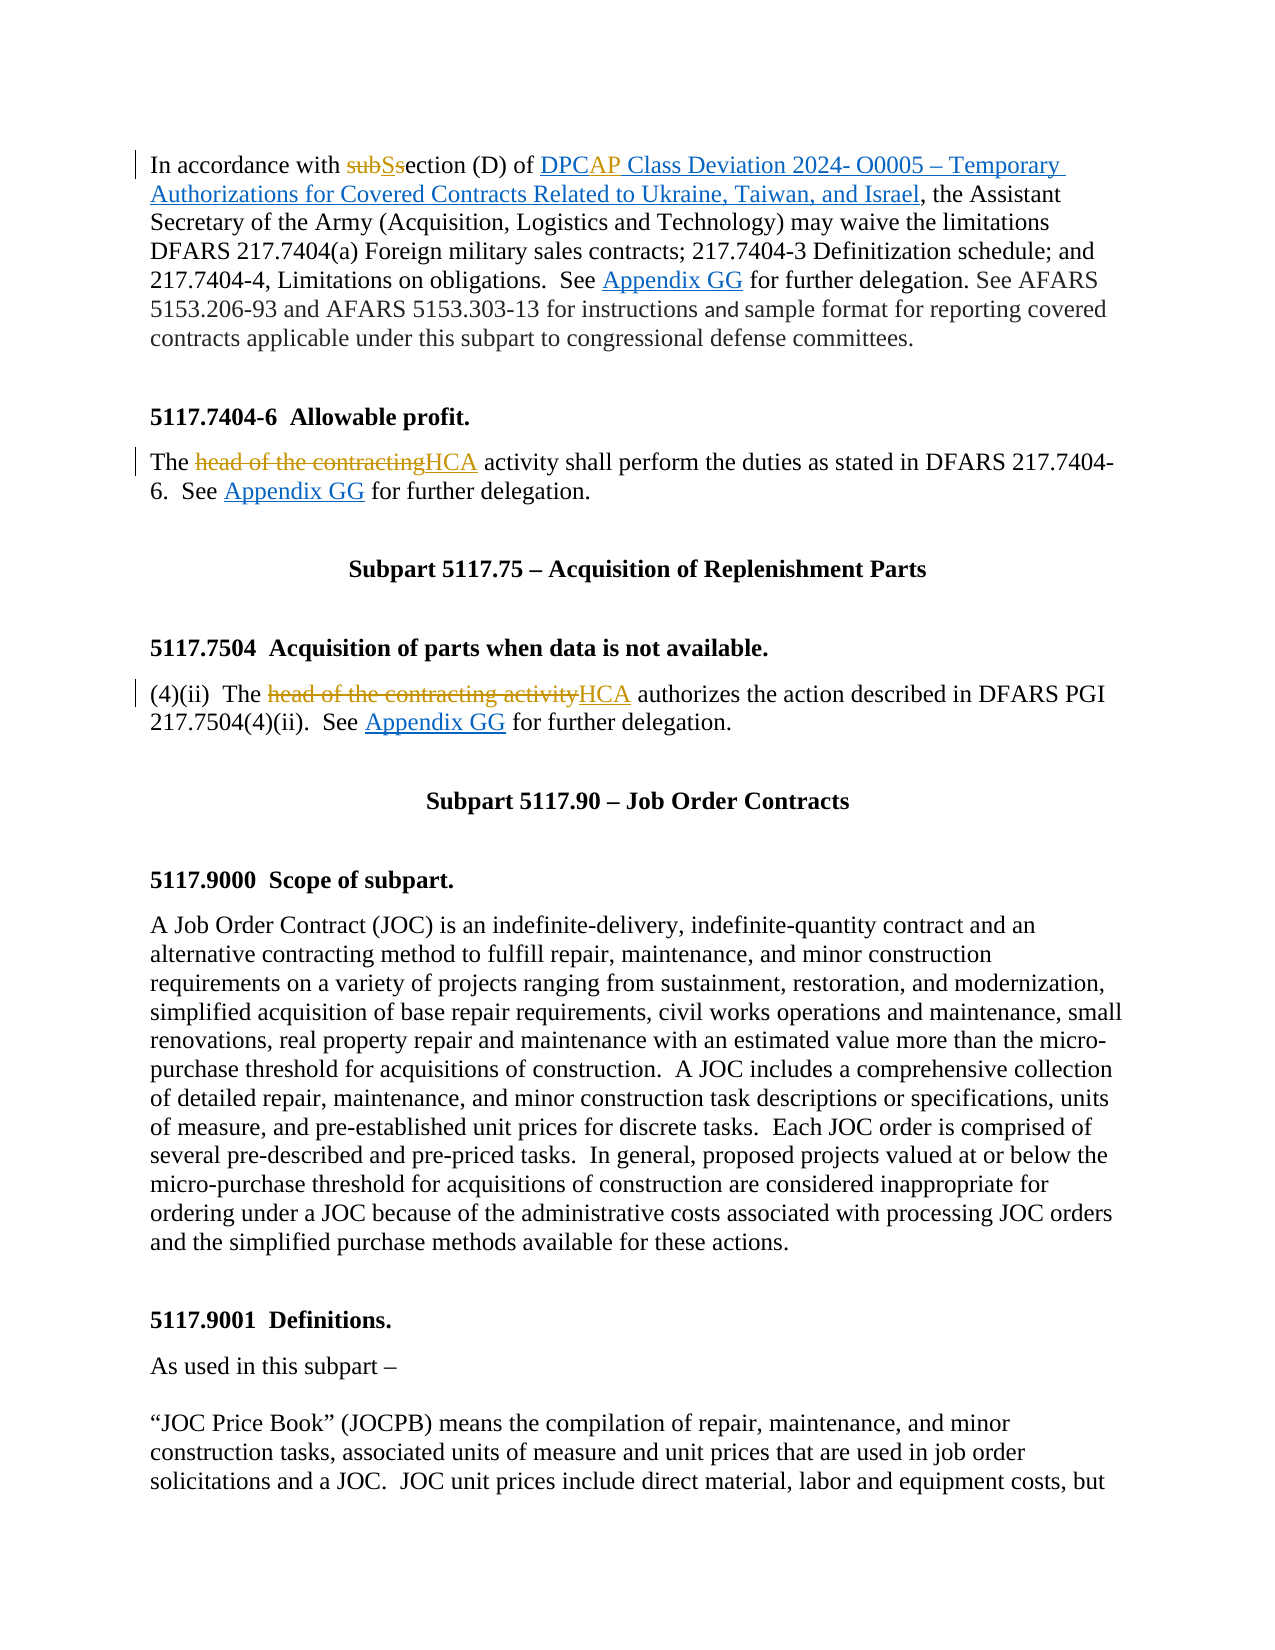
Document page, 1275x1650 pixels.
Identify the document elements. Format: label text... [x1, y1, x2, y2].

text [150, 1408, 1125, 1494]
text A Job Order Contract (JOC) is an indefinite-delivery, indefinite-quantity contract and an alternative contracting method to fulfill repair, maintenance, and minor construction requirements on a variety of projects ranging from sustainment, restoration, and modernization, simplified acquisition of base repair requirements, civil works operations and maintenance, small renovations, real property repair and maintenance with an estimated value more than the micro-purchase threshold for acquisitions of construction. A JOC includes a comprehensive collection of detailed repair, maintenance, and minor construction task descriptions or specifications, units of measure, and pre-established unit prices for discrete tasks. Each JOC order is comprised of several pre-described and pre-priced tasks. In general, proposed projects valued at or below the micro-purchase threshold for acquisitions of construction are considered inappropriate for ordering under a JOC because of the administrative costs associated with processing JOC orders and the simplified purchase methods available for these actions. [150, 910, 1125, 1255]
text In accordance with ection (D) of DPC Class Deviation 2024- O0005 – Temporary Authorizations for Covered Contracts Related to Ukraine, Taiwan, and Israel, the Assistant Secretary of the Army (Acquisition, Logistics and Technology) may waive the limitations DFARS 217.7404(a) Foreign military sales contracts; 217.7404-3 Definitization schedule; and 217.7404-4, Limitations on obligations. See Appendix GG for further delegation. See AFARS 5153.206-93 and AFARS 5153.303-13 for instructions and sample format for reporting covered contracts applicable under this subpart to congressional defense committees. [150, 150, 1125, 352]
subtitle 5117.7404-6 Allowable profit. [150, 402, 1125, 430]
subtitle 5117.7504 Acquisition of parts when data is not available. [150, 633, 1125, 662]
text (4)(ii) The authorizes the action described in DFARS PGI 217.7504(4)(ii). See Appendix GG for further delegation. [150, 679, 1125, 736]
text The activity shall perform the duties as stated in DFARS 217.7404-6. See Appendix GG for further delegation. [150, 447, 1125, 504]
subtitle 5117.9000 Scope of subpart. [150, 865, 1125, 894]
text As used in this subpart – [150, 1351, 1125, 1379]
subtitle Subpart 5117.75 – Acquisition of Replenishment Parts [150, 554, 1125, 583]
subtitle Subpart 5117.90 – Job Order Contracts [150, 786, 1125, 815]
subtitle 5117.9001 Definitions. [150, 1305, 1125, 1334]
